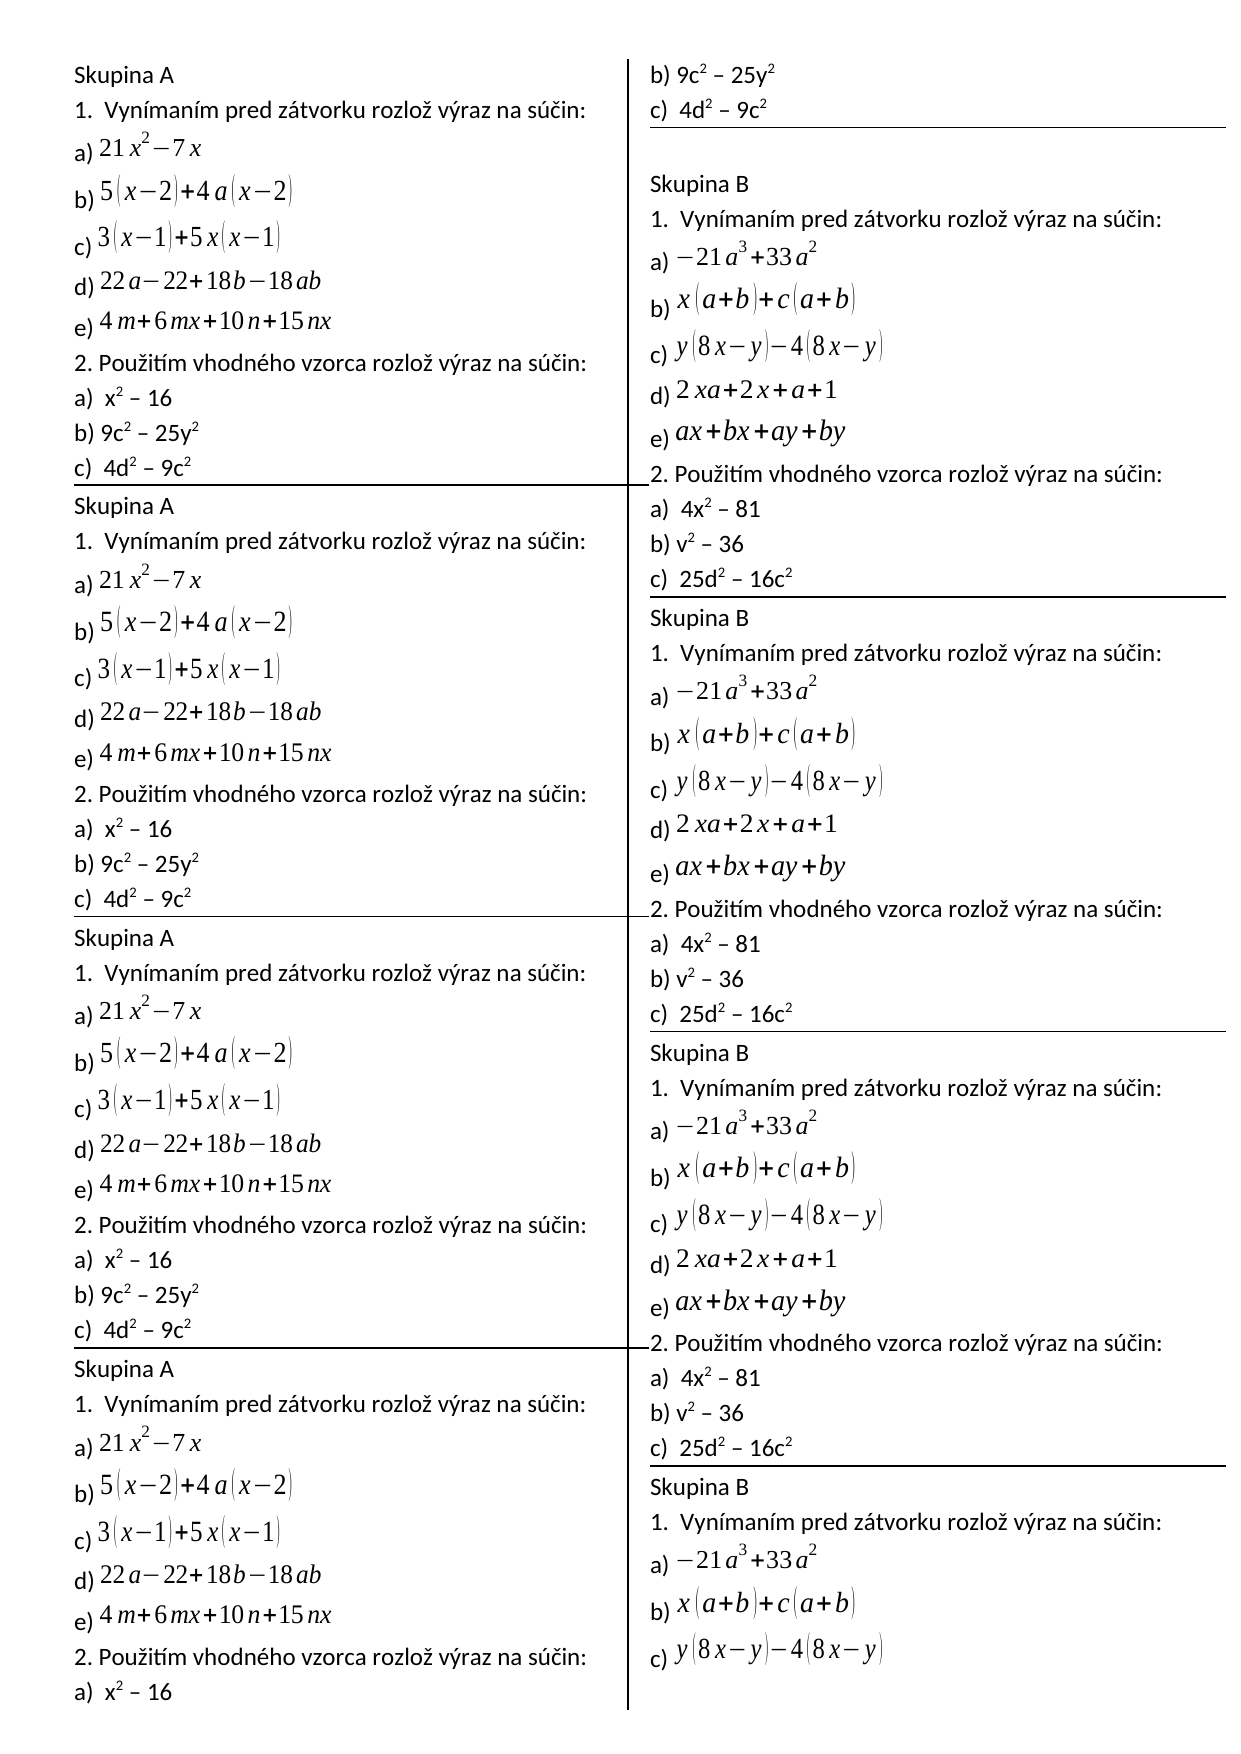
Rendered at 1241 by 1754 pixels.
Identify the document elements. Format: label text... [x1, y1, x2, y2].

text d) [74, 1129, 627, 1164]
text b) [74, 173, 627, 215]
text e) [74, 1600, 627, 1636]
text Skupina B [650, 1471, 1226, 1502]
text 2. Použitím vhodného vzorca rozlož výraz na súčin: [650, 893, 1226, 923]
text a) x2 – 16 [74, 382, 627, 412]
text c) 25d2 – 16c2 [650, 998, 1226, 1031]
text c) [74, 1513, 627, 1556]
text b) v2 – 36 [650, 528, 1226, 559]
text e) [650, 415, 1226, 454]
text b) [74, 604, 627, 646]
text c) 25d2 – 16c2 [650, 563, 1226, 596]
text Skupina A [74, 922, 627, 952]
text 1. Vynímaním pred zátvorku rozlož výraz na súčin: [650, 203, 1226, 233]
text b) 9c2 – 25y2 [74, 1279, 627, 1310]
text d) [74, 1560, 627, 1596]
text 1. Vynímaním pred zátvorku rozlož výraz na súčin: [74, 525, 627, 556]
text c) [650, 1197, 1226, 1239]
text b) 9c2 – 25y2 [74, 848, 627, 879]
text e) [650, 849, 1226, 888]
text d) [650, 809, 1226, 845]
text d) [650, 374, 1226, 411]
text a) [74, 992, 627, 1031]
text b) [74, 1035, 627, 1077]
text b) 9c2 – 25y2 [74, 417, 627, 447]
text a) 4x2 – 81 [650, 928, 1226, 958]
text c) 4d2 – 9c2 [74, 883, 627, 916]
text 2. Použitím vhodného vzorca rozlož výraz na súčin: [74, 778, 627, 809]
text b) [650, 281, 1226, 323]
text Skupina B [650, 1037, 1226, 1067]
text c) 4d2 – 9c2 [74, 1314, 627, 1347]
text 1. Vynímaním pred zátvorku rozlož výraz na súčin: [74, 94, 627, 124]
text b) 9c2 – 25y2 [650, 59, 1226, 89]
text d) [650, 1243, 1226, 1279]
text 1. Vynímaním pred zátvorku rozlož výraz na súčin: [74, 1388, 627, 1419]
text a) x2 – 16 [74, 1244, 627, 1275]
text c) [74, 219, 627, 261]
text b) [650, 1585, 1226, 1627]
text Skupina A [74, 490, 627, 521]
text e) [74, 1169, 627, 1205]
text c) [650, 762, 1226, 804]
text c) [650, 1631, 1226, 1673]
text a) 4x2 – 81 [650, 493, 1226, 524]
text d) [74, 697, 627, 733]
text 2. Použitím vhodného vzorca rozlož výraz na súčin: [74, 347, 627, 377]
text a) [74, 129, 627, 168]
text a) 4x2 – 81 [650, 1362, 1226, 1393]
text c) 4d2 – 9c2 [650, 94, 1226, 127]
text b) [650, 716, 1226, 758]
text 1. Vynímaním pred zátvorku rozlož výraz na súčin: [650, 1072, 1226, 1102]
text b) v2 – 36 [650, 1397, 1226, 1428]
text a) x2 – 16 [74, 813, 627, 844]
text 1. Vynímaním pred zátvorku rozlož výraz na súčin: [650, 637, 1226, 668]
text Skupina A [74, 1353, 627, 1384]
text a) [650, 672, 1226, 711]
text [74, 1641, 627, 1671]
text c) [74, 1082, 627, 1124]
text Skupina B [650, 168, 1226, 198]
text b) [74, 1467, 627, 1509]
text c) 4d2 – 9c2 [74, 452, 627, 484]
text a) [650, 1107, 1226, 1146]
text e) [650, 1284, 1226, 1323]
text a) [74, 560, 627, 599]
text a) x2 – 16 [74, 1676, 627, 1706]
text 2. Použitím vhodného vzorca rozlož výraz na súčin: [650, 458, 1226, 489]
text 2. Použitím vhodného vzorca rozlož výraz na súčin: [74, 1209, 627, 1240]
text 2. Použitím vhodného vzorca rozlož výraz na súčin: [650, 1327, 1226, 1358]
text 1. Vynímaním pred zátvorku rozlož výraz na súčin: [650, 1506, 1226, 1537]
text c) [74, 651, 627, 693]
text Skupina A [74, 59, 627, 89]
text a) [650, 238, 1226, 277]
text Skupina B [650, 602, 1226, 633]
text c) 25d2 – 16c2 [650, 1432, 1226, 1465]
text e) [74, 738, 627, 774]
text c) [650, 328, 1226, 370]
text b) [650, 1150, 1226, 1192]
text e) [74, 306, 627, 342]
text a) [650, 1541, 1226, 1580]
text d) [74, 266, 627, 302]
text a) [74, 1423, 627, 1462]
text 1. Vynímaním pred zátvorku rozlož výraz na súčin: [74, 957, 627, 987]
text b) v2 – 36 [650, 963, 1226, 993]
